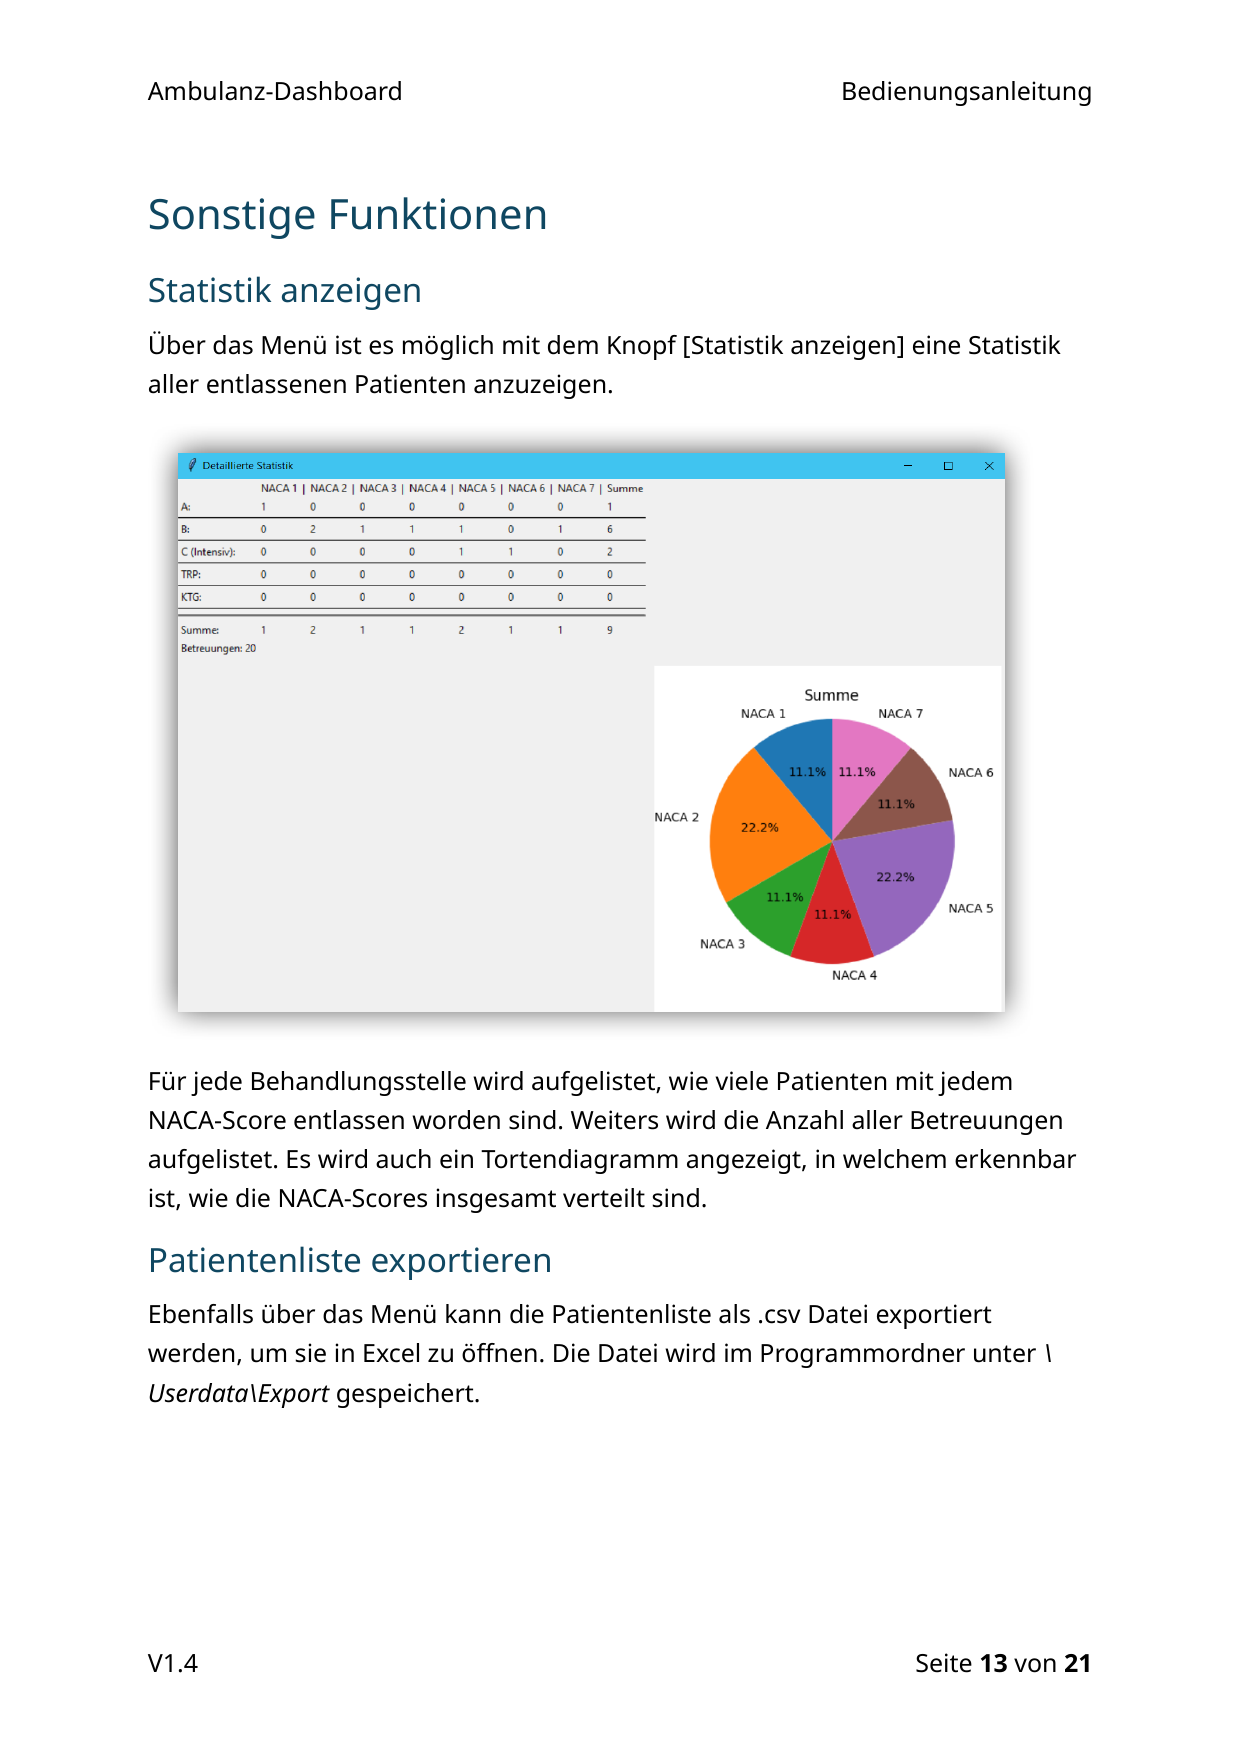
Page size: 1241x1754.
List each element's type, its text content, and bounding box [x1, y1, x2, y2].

text Für jede Behandlungsstelle wird aufgelistet, wie viele Patienten mit jedem NACA-Score entlassen worden sind. Weiters wird die Anzahl aller Betreuungen aufgelistet. Es wird auch ein Tortendiagramm angezeigt, in welchem erkennbar ist, wie die NACA-Scores insgesamt verteilt sind. [148, 1063, 1093, 1215]
text Ebenfalls über das Menü kann die Patientenliste als .csv Datei exportiert werden, um sie in Excel zu öffnen. Die Datei wird im Programmordner unter \Userdata\Export gespeichert. [148, 1297, 1093, 1409]
text Über das Menü ist es möglich mit dem Knopf [Statistik anzeigen] eine Statistik aller entlassenen Patienten anzuzeigen. [148, 327, 1093, 401]
picture [178, 453, 1005, 1012]
subtitle Sonstige Funktionen [148, 185, 1093, 242]
subtitle Patientenliste exportieren [148, 1236, 1093, 1282]
subtitle Statistik anzeigen [148, 267, 1093, 312]
